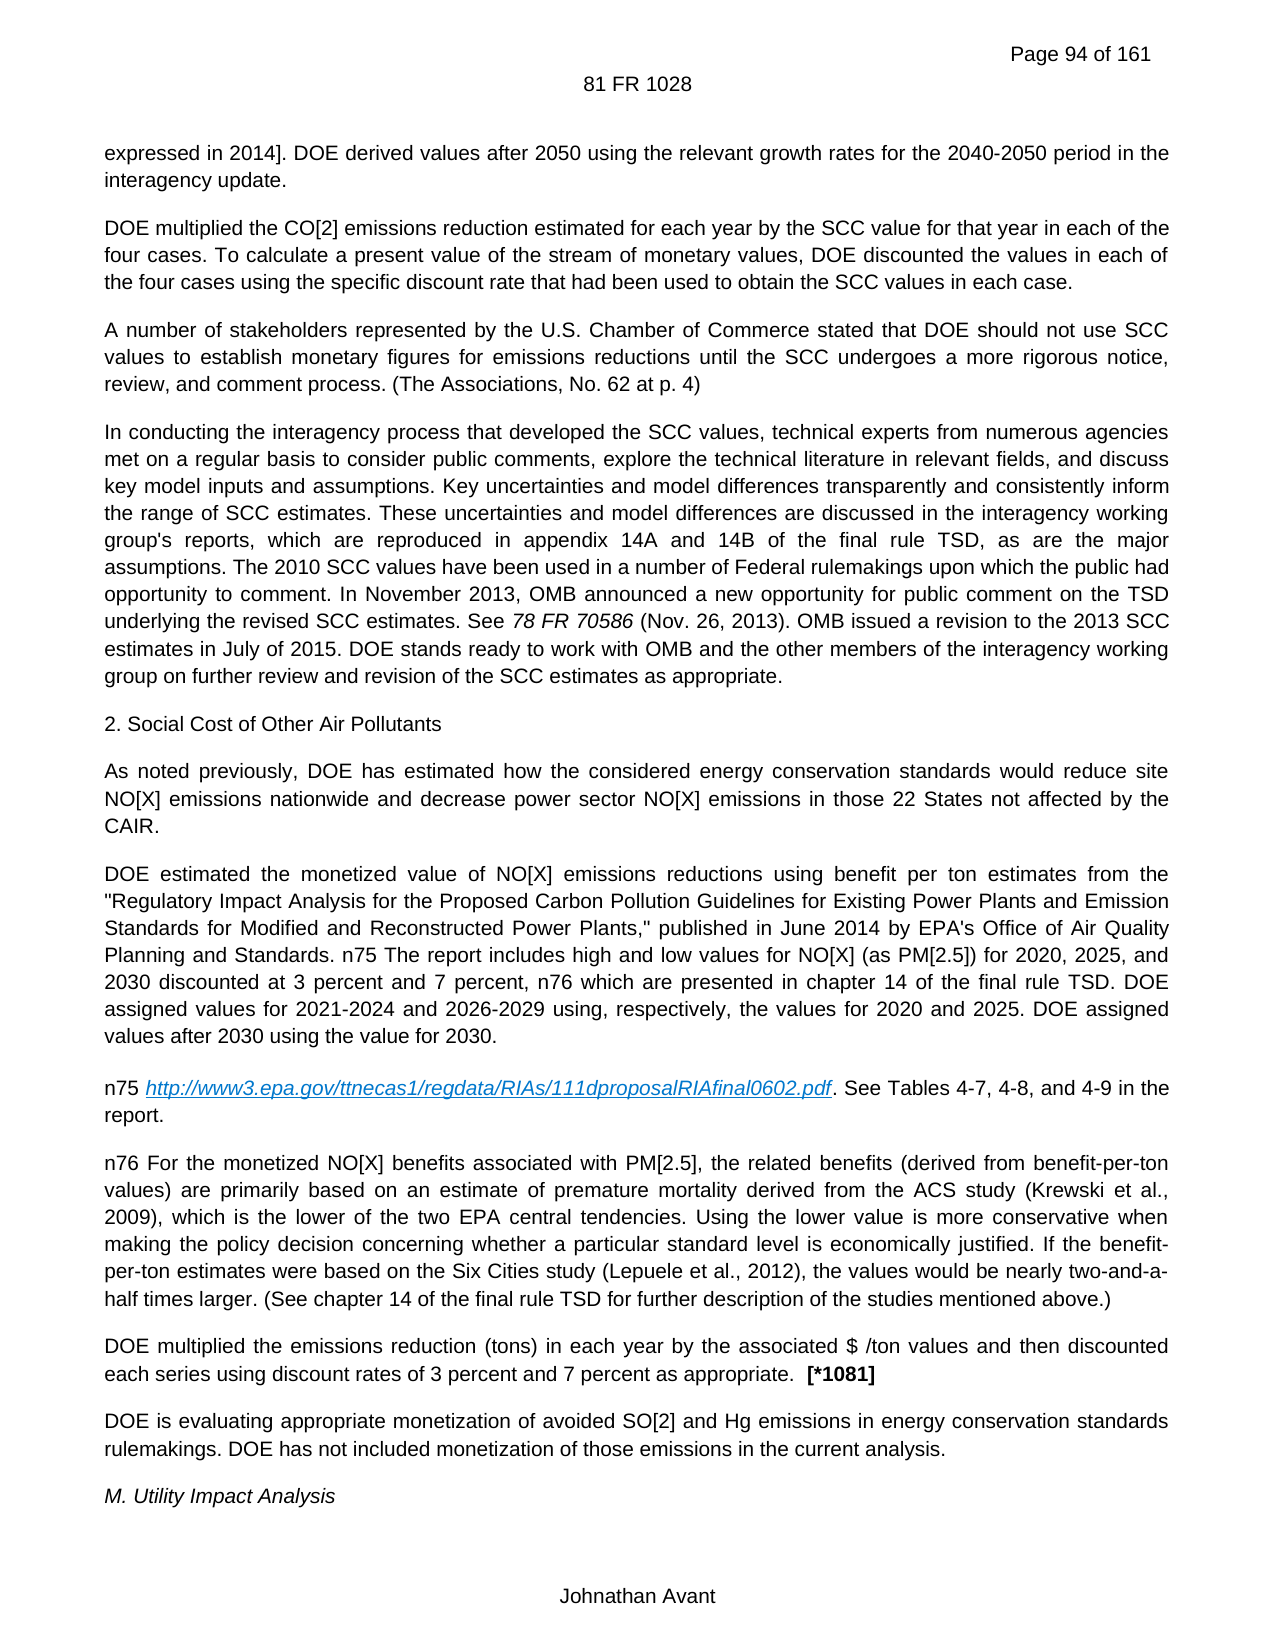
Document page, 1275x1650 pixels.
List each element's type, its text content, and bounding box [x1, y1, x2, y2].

text DOE estimated the monetized value of NO[X] emissions reductions using benefit per ton estimates from the "Regulatory Impact Analysis for the Proposed Carbon Pollution Guidelines for Existing Power Plants and Emission Standards for Modified and Reconstructed Power Plants," published in June 2014 by EPA's Office of Air Quality Planning and Standards. n75 The report includes high and low values for NO[X] (as PM[2.5]) for 2020, 2025, and 2030 discounted at 3 percent and 7 percent, n76 which are presented in chapter 14 of the final rule TSD. DOE assigned values for 2021-2024 and 2026-2029 using, respectively, the values for 2020 and 2025. DOE assigned values after 2030 using the value for 2030. [104, 858, 1171, 1048]
text DOE is evaluating appropriate monetization of avoided SO[2] and Hg emissions in energy conservation standards rulemakings. DOE has not included monetization of those emissions in the current analysis. [104, 1406, 1171, 1460]
text In conducting the interagency process that developed the SCC values, technical experts from numerous agencies met on a regular basis to consider public comments, explore the technical literature in relevant fields, and discuss key model inputs and assumptions. Key uncertainties and model differences transparently and consistently inform the range of SCC estimates. These uncertainties and model differences are discussed in the interagency working group's reports, which are reproduced in appendix 14A and 14B of the final rule TSD, as are the major assumptions. The 2010 SCC values have been used in a number of Federal rulemakings upon which the public had opportunity to comment. In November 2013, OMB announced a new opportunity for public comment on the TSD underlying the revised SCC estimates. See 78 FR 70586 (Nov. 26, 2013). OMB issued a revision to the 2013 SCC estimates in July of 2015. DOE stands ready to work with OMB and the other members of the interagency working group on further review and revision of the SCC estimates as appropriate. [104, 417, 1171, 687]
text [104, 137, 1171, 192]
text DOE multiplied the CO[2] emissions reduction estimated for each year by the SCC value for that year in each of the four cases. To calculate a present value of the stream of monetary values, DOE discounted the values in each of the four cases using the specific discount rate that had been used to obtain the SCC values in each case. [104, 212, 1171, 294]
text 2. Social Cost of Other Air Pollutants [104, 708, 1171, 735]
text n76 For the monetized NO[X] benefits associated with PM[2.5], the related benefits (derived from benefit-per-ton values) are primarily based on an estimate of premature mortality derived from the ACS study (Krewski et al., 2009), which is the lower of the two EPA central tendencies. Using the lower value is more conservative when making the policy decision concerning whether a particular standard level is economically justified. If the benefit-per-ton estimates were based on the Six Cities study (Lepuele et al., 2012), the values would be nearly two-and-a-half times larger. (See chapter 14 of the final rule TSD for further description of the studies mentioned above.) [104, 1148, 1171, 1310]
text M. Utility Impact Analysis [104, 1481, 1171, 1508]
text As noted previously, DOE has estimated how the considered energy conservation standards would reduce site NO[X] emissions nationwide and decrease power sector NO[X] emissions in those 22 States not affected by the CAIR. [104, 756, 1171, 837]
text A number of stakeholders represented by the U.S. Chamber of Commerce stated that DOE should not use SCC values to establish monetary figures for emissions reductions until the SCC undergoes a more rigorous notice, review, and comment process. (The Associations, No. 62 at p. 4) [104, 314, 1171, 396]
text DOE multiplied the emissions reduction (tons) in each year by the associated $ /ton values and then discounted each series using discount rates of 3 percent and 7 percent as appropriate. [*1081] [104, 1331, 1171, 1385]
text n75 http://www3.epa.gov/ttnecas1/regdata/RIAs/111dproposalRIAfinal0602.pdf. See Tables 4-7, 4-8, and 4-9 in the report. [104, 1073, 1171, 1127]
